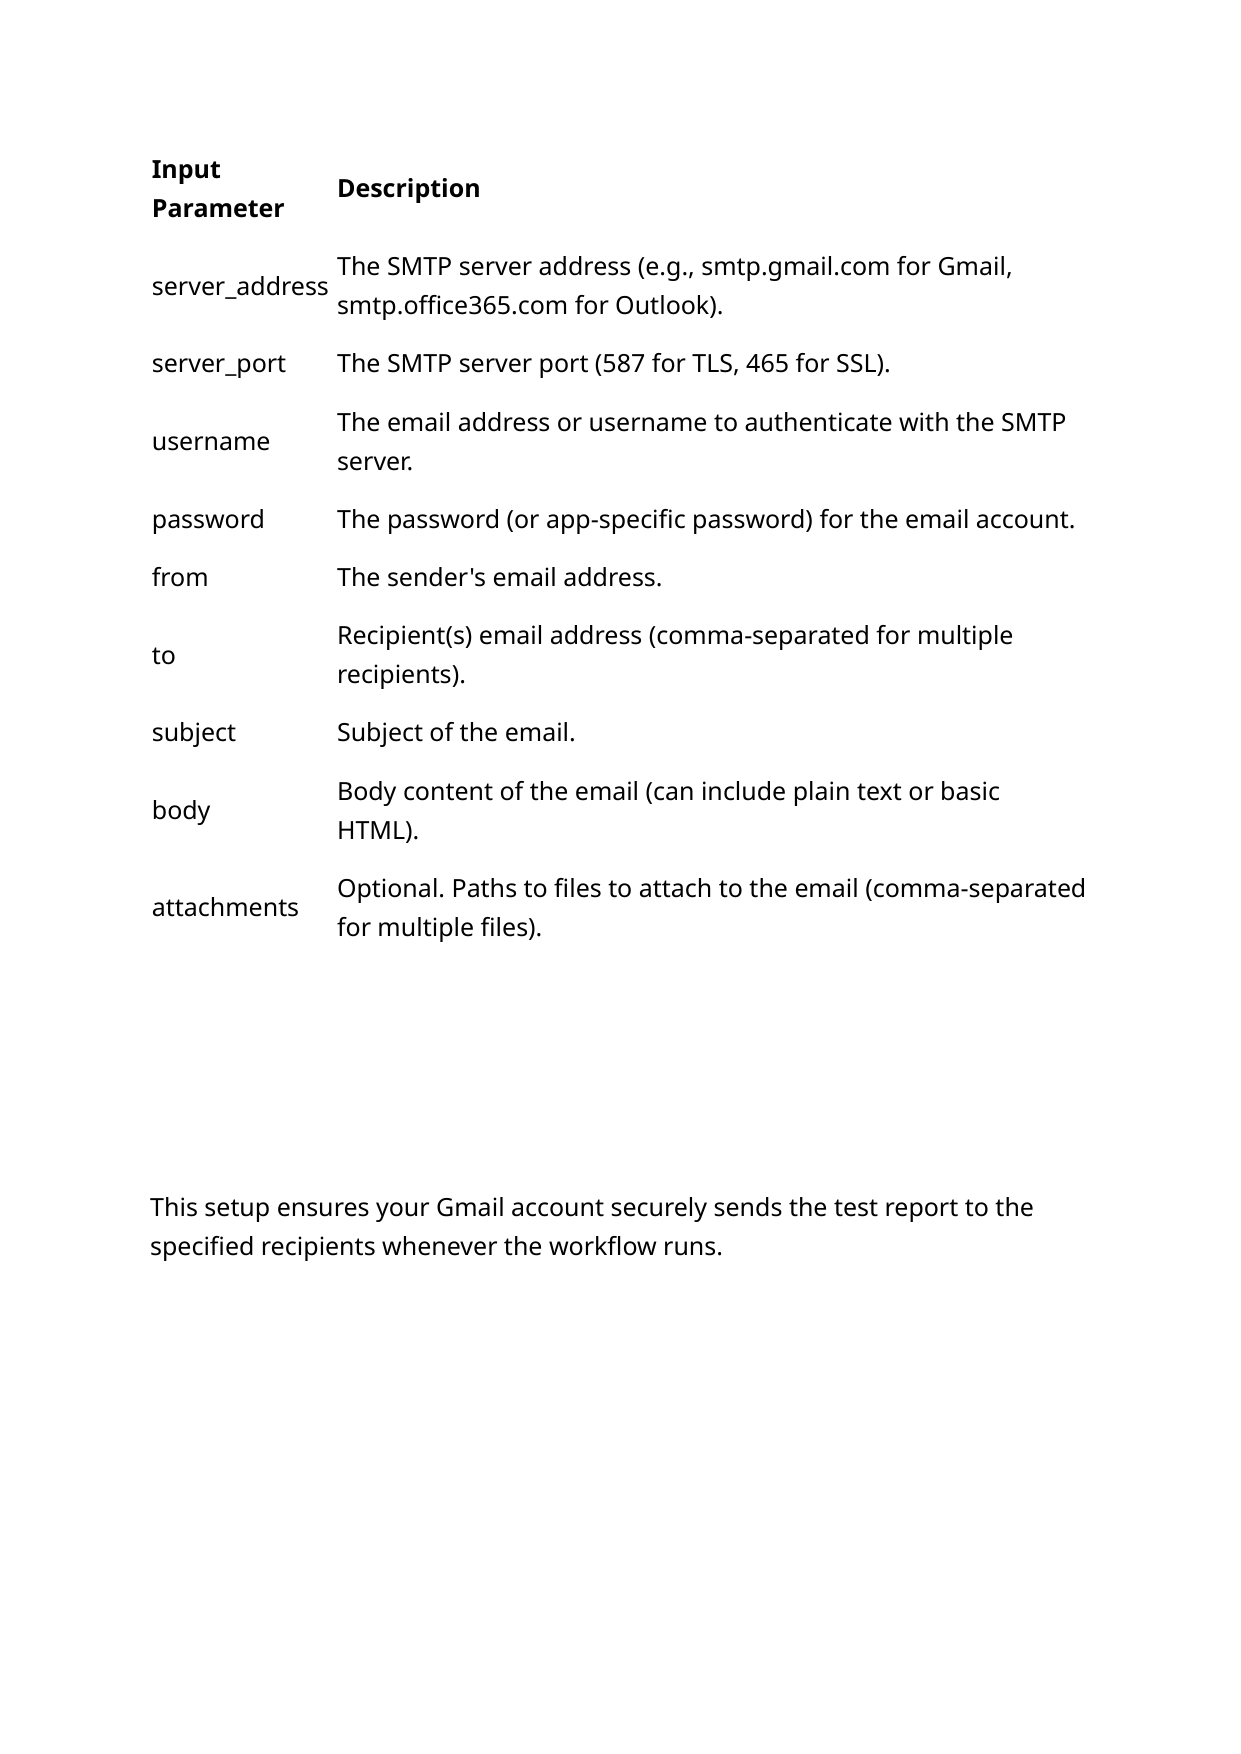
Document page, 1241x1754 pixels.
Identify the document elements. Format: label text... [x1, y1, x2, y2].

table_cell Subject of the email. [335, 714, 1090, 772]
table_header Description [335, 150, 1090, 247]
table_cell The email address or username to authenticate with the SMTP server. [335, 403, 1090, 500]
table_cell The sender's email address. [335, 558, 1090, 616]
table_cell The SMTP server port (587 for TLS, 465 for SSL). [335, 345, 1090, 403]
table_cell password [150, 500, 335, 558]
table_header Input Parameter [150, 150, 335, 247]
table_cell attachments [150, 869, 335, 966]
table_cell to [150, 616, 335, 713]
table_cell from [150, 558, 335, 616]
table_cell body [150, 772, 335, 869]
table_cell Optional. Paths to files to attach to the email (comma-separated for multiple files). [335, 869, 1090, 966]
table_cell The SMTP server address (e.g., smtp.gmail.com for Gmail, smtp.office365.com for Outlook). [335, 247, 1090, 344]
text This setup ensures your Gmail account securely sends the test report to the specified recipients whenever the workflow runs. [150, 1189, 1090, 1263]
table_cell server_port [150, 345, 335, 403]
table_cell Recipient(s) email address (comma-separated for multiple recipients). [335, 616, 1090, 713]
table_cell subject [150, 714, 335, 772]
table_cell username [150, 403, 335, 500]
table_cell server_address [150, 247, 335, 344]
table_cell Body content of the email (can include plain text or basic HTML). [335, 772, 1090, 869]
table_cell The password (or app-specific password) for the email account. [335, 500, 1090, 558]
